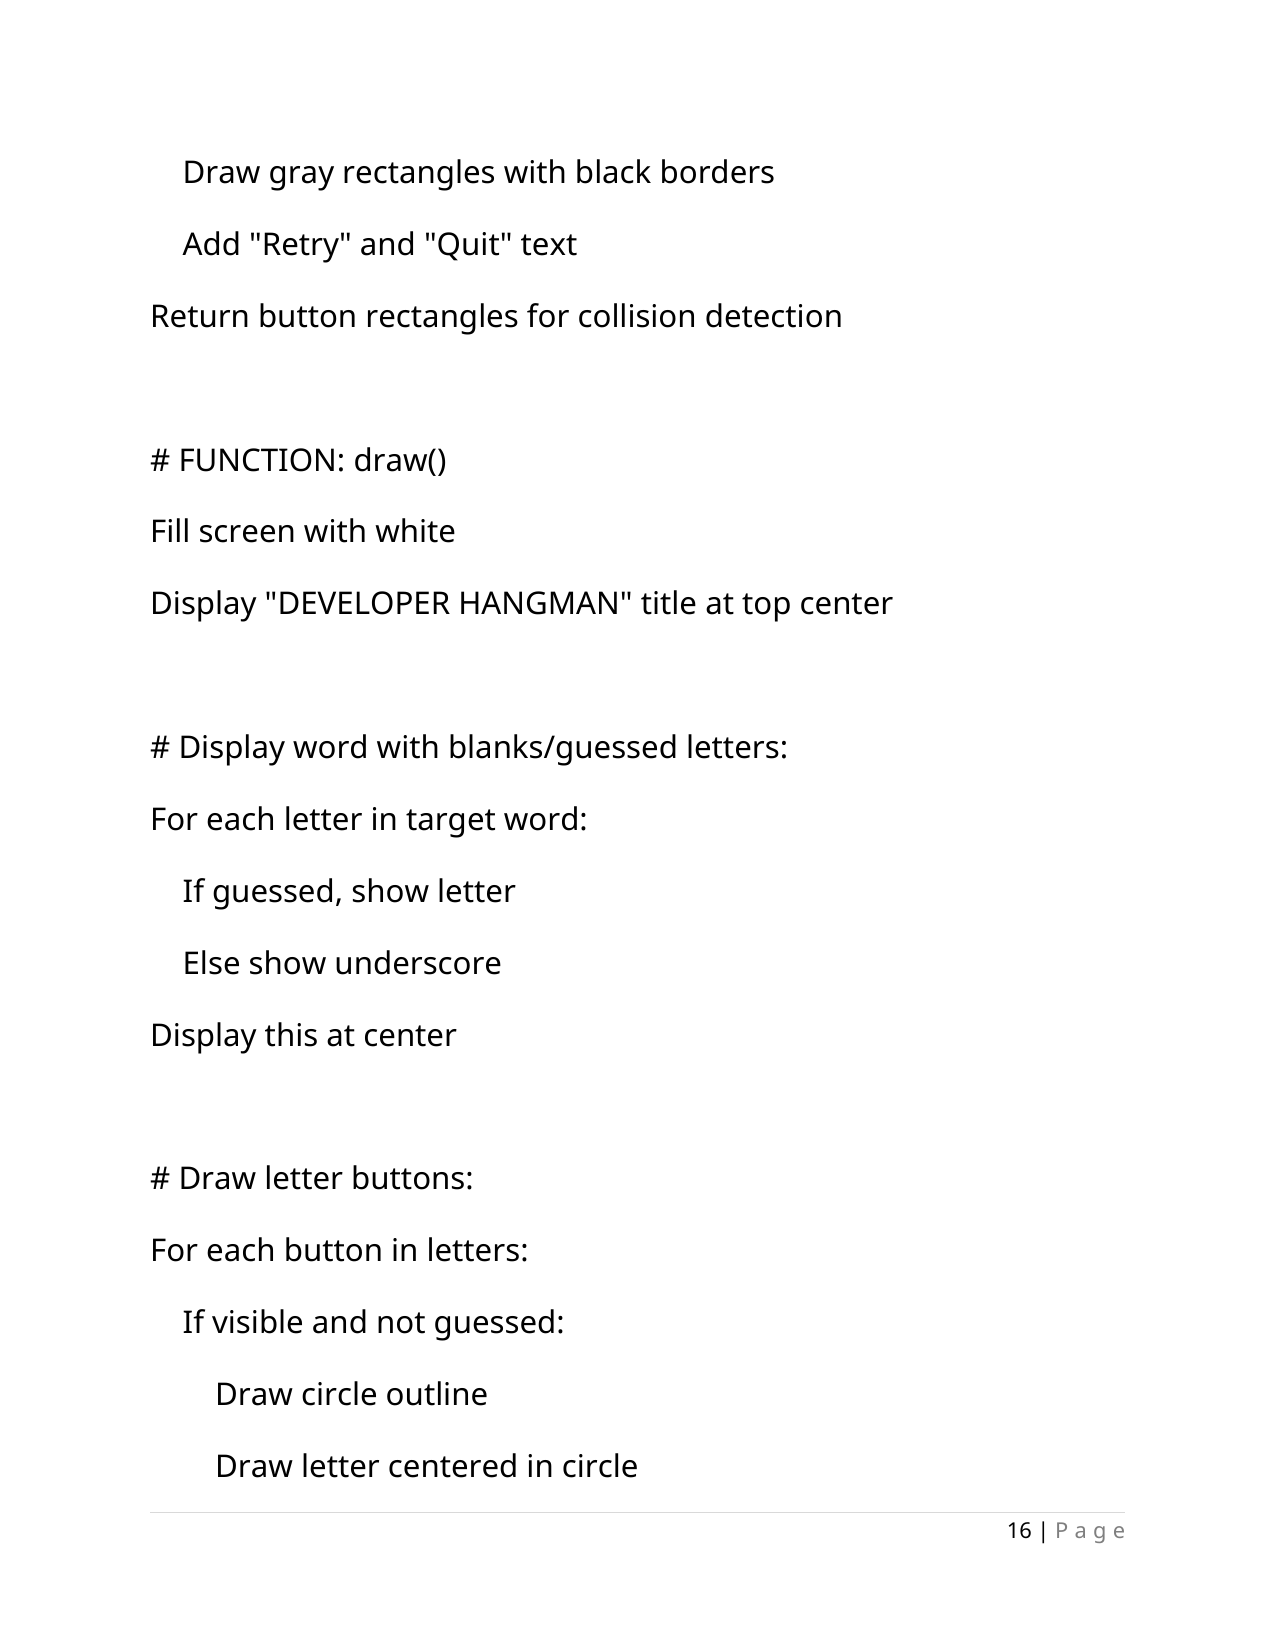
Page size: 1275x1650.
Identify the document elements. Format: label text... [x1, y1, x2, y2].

text Draw letter centered in circle [150, 1444, 1125, 1486]
text For each button in letters: [150, 1228, 1125, 1271]
text Add "Retry" and "Quit" text [150, 222, 1125, 264]
text Draw gray rectangles with black borders [150, 150, 1125, 193]
text Display this at center [150, 1012, 1125, 1055]
text For each letter in target word: [150, 797, 1125, 839]
text Fill screen with white [150, 509, 1125, 552]
text Draw circle outline [150, 1372, 1125, 1414]
text # Draw letter buttons: [150, 1156, 1125, 1199]
text Else show underscore [150, 941, 1125, 983]
text # Display word with blanks/guessed letters: [150, 725, 1125, 768]
text Display "DEVELOPER HANGMAN" title at top center [150, 581, 1125, 624]
text If guessed, show letter [150, 869, 1125, 911]
text Return button rectangles for collision detection [150, 294, 1125, 336]
text # FUNCTION: draw() [150, 437, 1125, 480]
text If visible and not guessed: [150, 1300, 1125, 1343]
